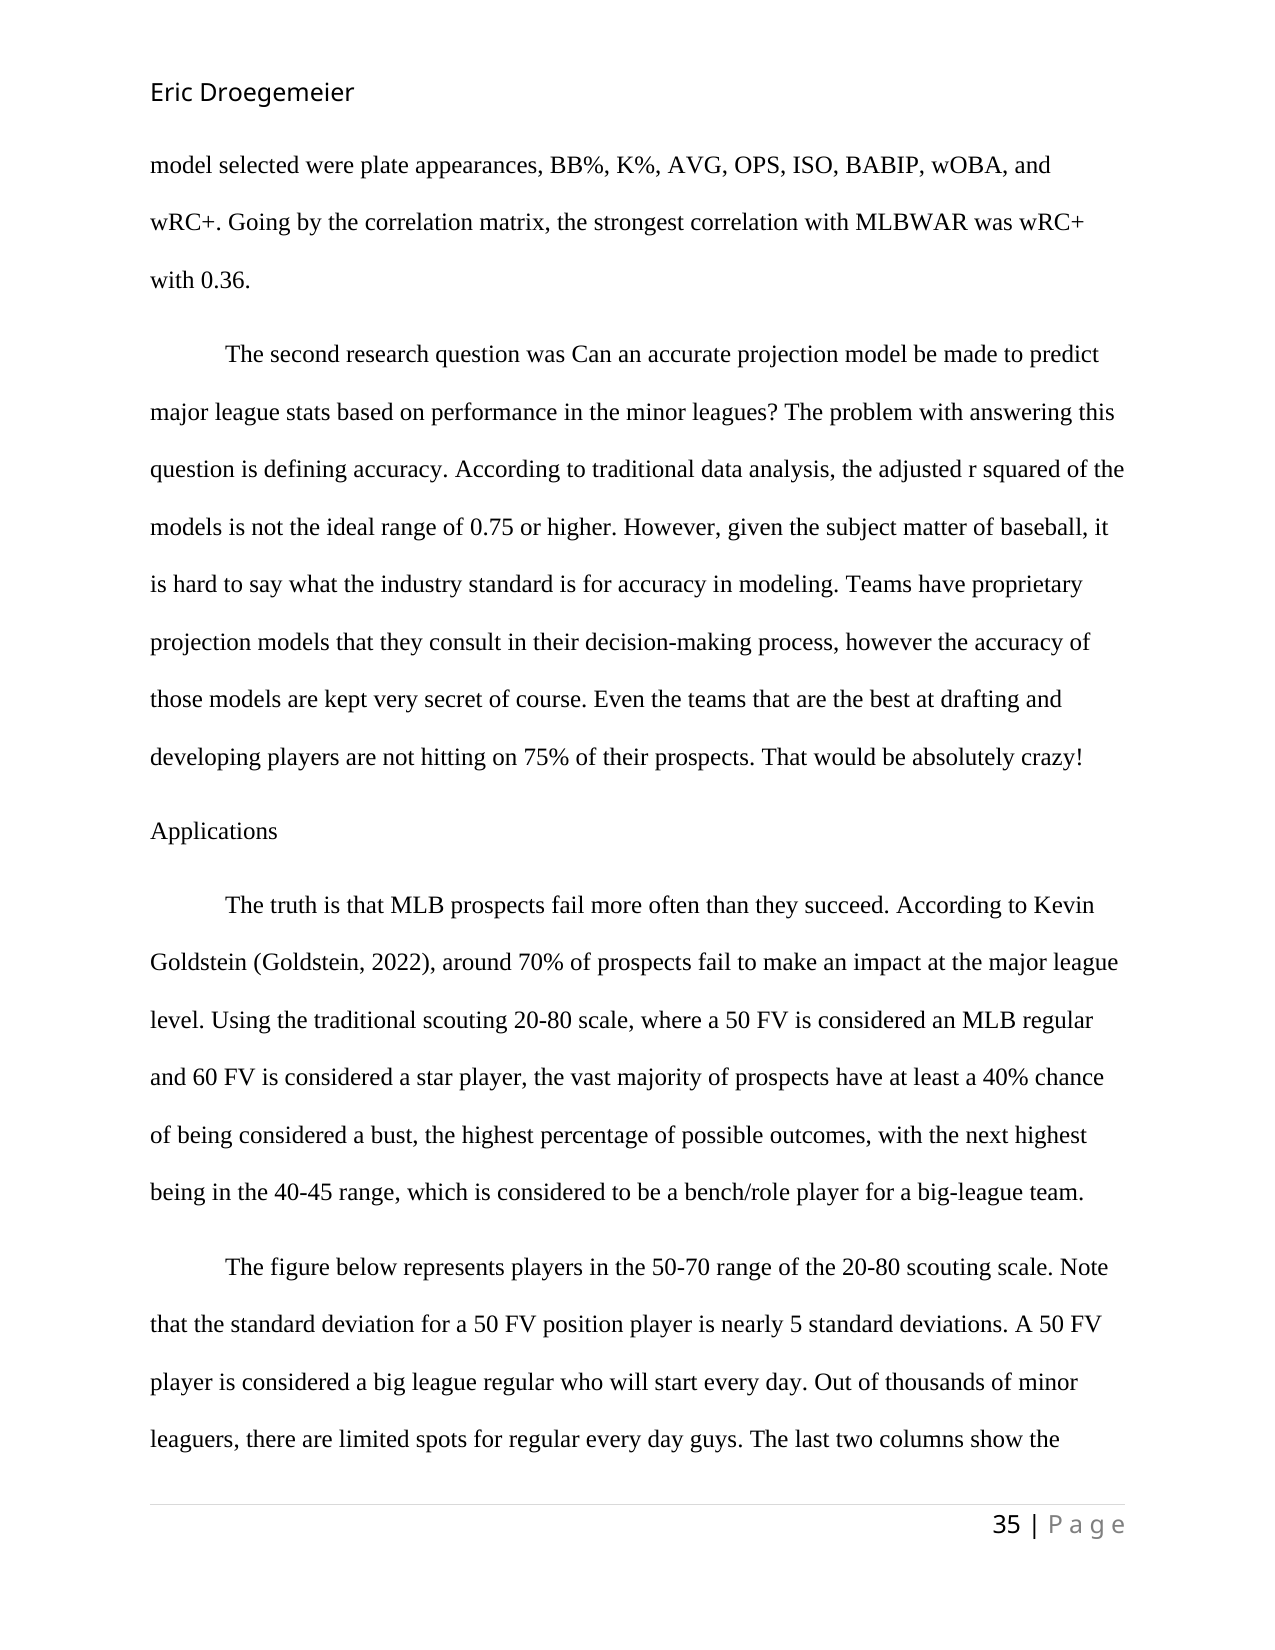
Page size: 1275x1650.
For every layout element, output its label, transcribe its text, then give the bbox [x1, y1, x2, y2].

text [150, 1252, 1125, 1453]
text The second research question was Can an accurate projection model be made to predict major league stats based on performance in the minor leagues? The problem with answering this question is defining accuracy. According to traditional data analysis, the adjusted r squared of the models is not the ideal range of 0.75 or higher. However, given the subject matter of baseball, it is hard to say what the industry standard is for accuracy in modeling. Teams have proprietary projection models that they consult in their decision-making process, however the accuracy of those models are kept very secret of course. Even the teams that are the best at drafting and developing players are not hitting on 75% of their prospects. That would be absolutely crazy! [150, 339, 1125, 770]
text Applications [150, 816, 1125, 844]
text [150, 150, 1125, 294]
text The truth is that MLB prospects fail more often than they succeed. According to Kevin Goldstein (Goldstein, 2022), around 70% of prospects fail to make an impact at the major league level. Using the traditional scouting 20-80 scale, where a 50 FV is considered an MLB regular and 60 FV is considered a star player, the vast majority of prospects have at least a 40% chance of being considered a bust, the highest percentage of possible outcomes, with the next highest being in the 40-45 range, which is considered to be a bench/role player for a big-league team. [150, 890, 1125, 1206]
